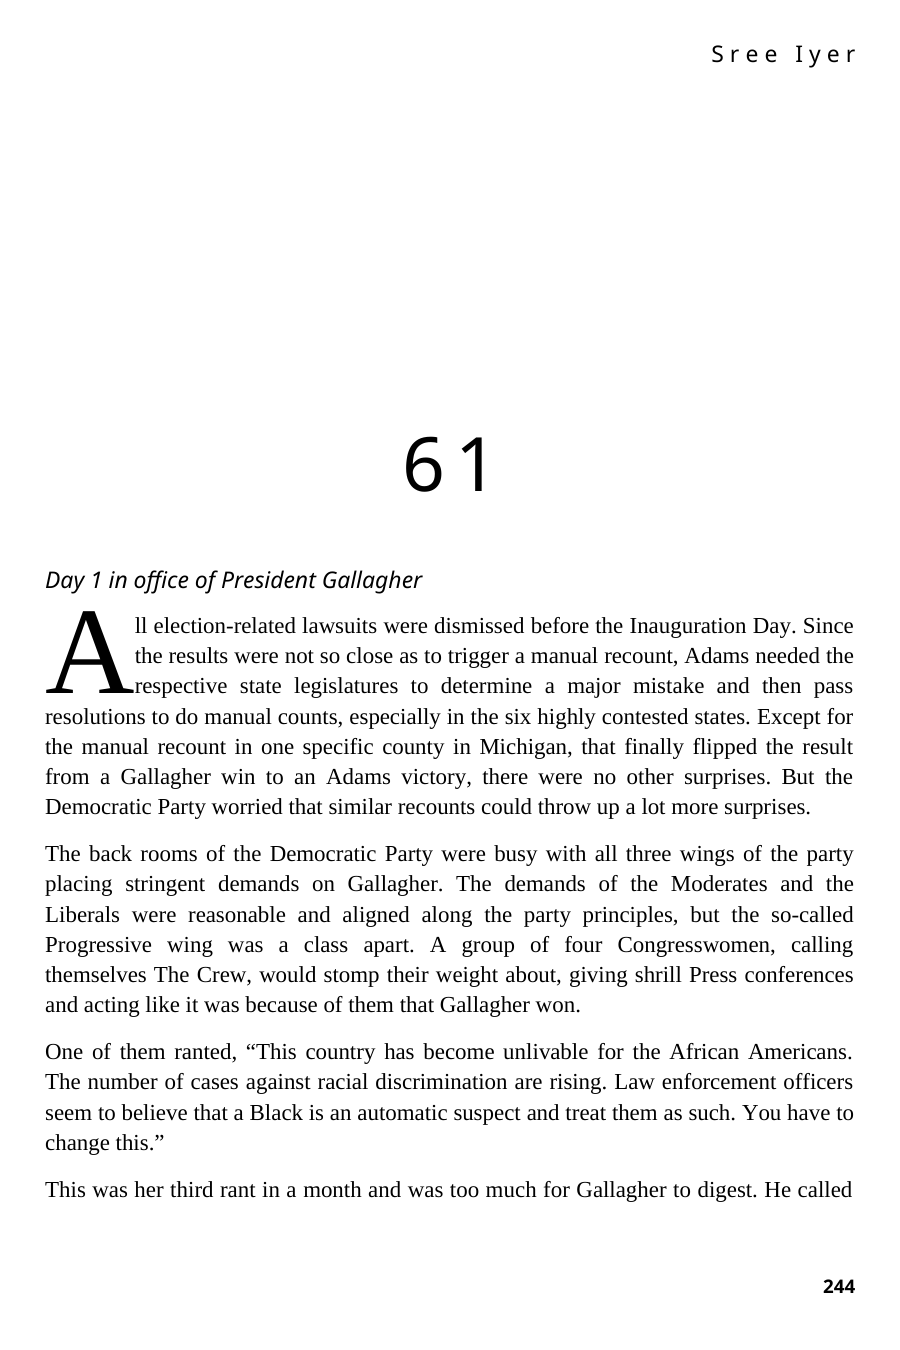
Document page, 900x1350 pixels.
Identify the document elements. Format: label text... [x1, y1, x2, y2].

text ll election-related lawsuits were dismissed before the Inauguration Day. Since the results were not so close as to trigger a manual recount, Adams needed the respective state legislatures to determine a major mistake and then pass resolutions to do manual counts, especially in the six highly contested states. Except for the manual recount in one specific county in Michigan, that finally flipped the result from a Gallagher win to an Adams victory, there were no other surprises. But the Democratic Party worried that similar recounts could throw up a lot more surprises. [45, 612, 855, 820]
text One of them ranted, “This country has become unlivable for the African Americans. The number of cases against racial discrimination are rising. Law enforcement officers seem to believe that a Black is an automatic suspect and treat them as such. You have to change this.” [45, 1038, 855, 1155]
text The back rooms of the Democratic Party were busy with all three wings of the party placing stringent demands on Gallagher. The demands of the Moderates and the Liberals were reasonable and aligned along the party principles, but the so-called Progressive wing was a class apart. A group of four Congresswomen, calling themselves The Crew, would stomp their weight about, giving shrill Press conferences and acting like it was because of them that Gallagher won. [45, 840, 855, 1018]
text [45, 1176, 855, 1202]
subtitle Day 1 in office of President Gallagher [45, 564, 855, 595]
subtitle 61 [45, 411, 855, 514]
